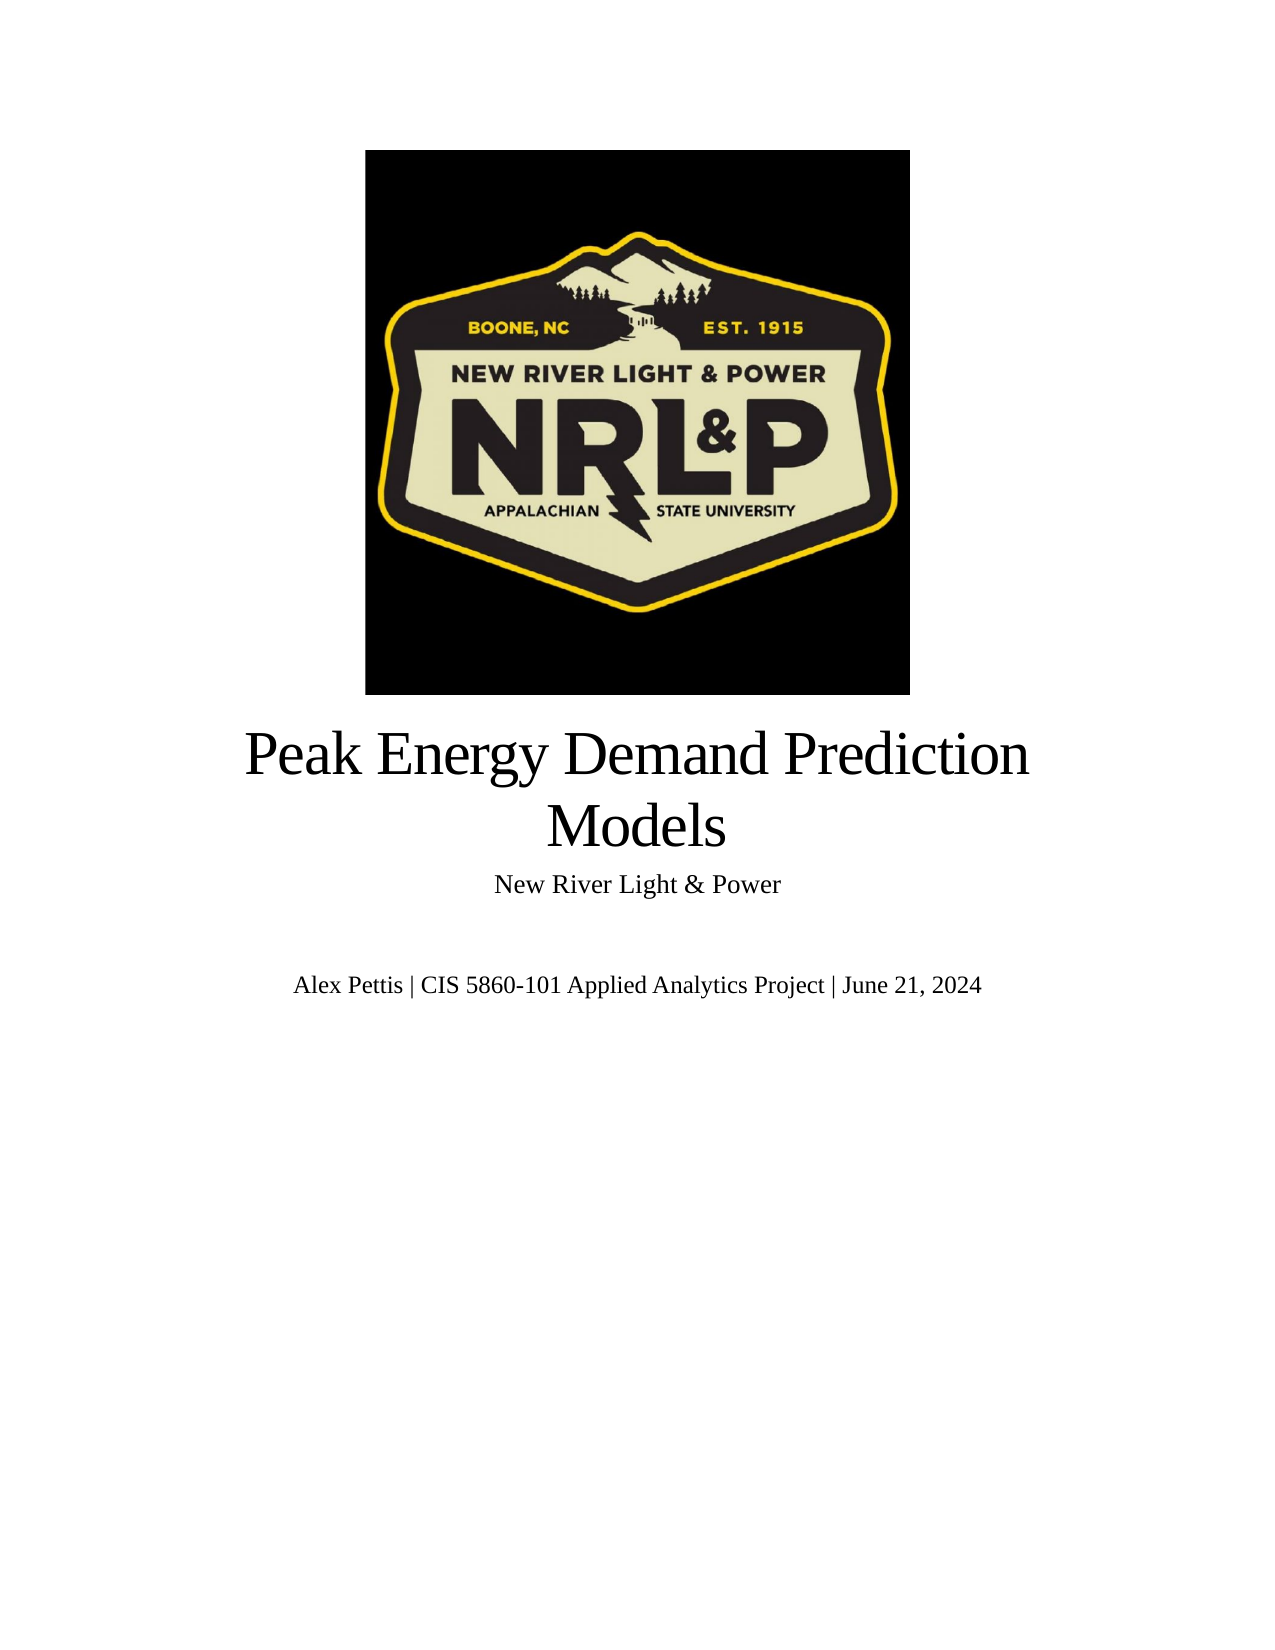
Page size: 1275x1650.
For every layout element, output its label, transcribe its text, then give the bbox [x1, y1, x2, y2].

title Peak Energy Demand Prediction Models [150, 716, 1125, 860]
picture [365, 150, 910, 695]
text New River Light & Power [150, 868, 1125, 900]
text Alex Pettis | CIS 5860-101 Applied Analytics Project | June 21, 2024 [150, 971, 1125, 999]
